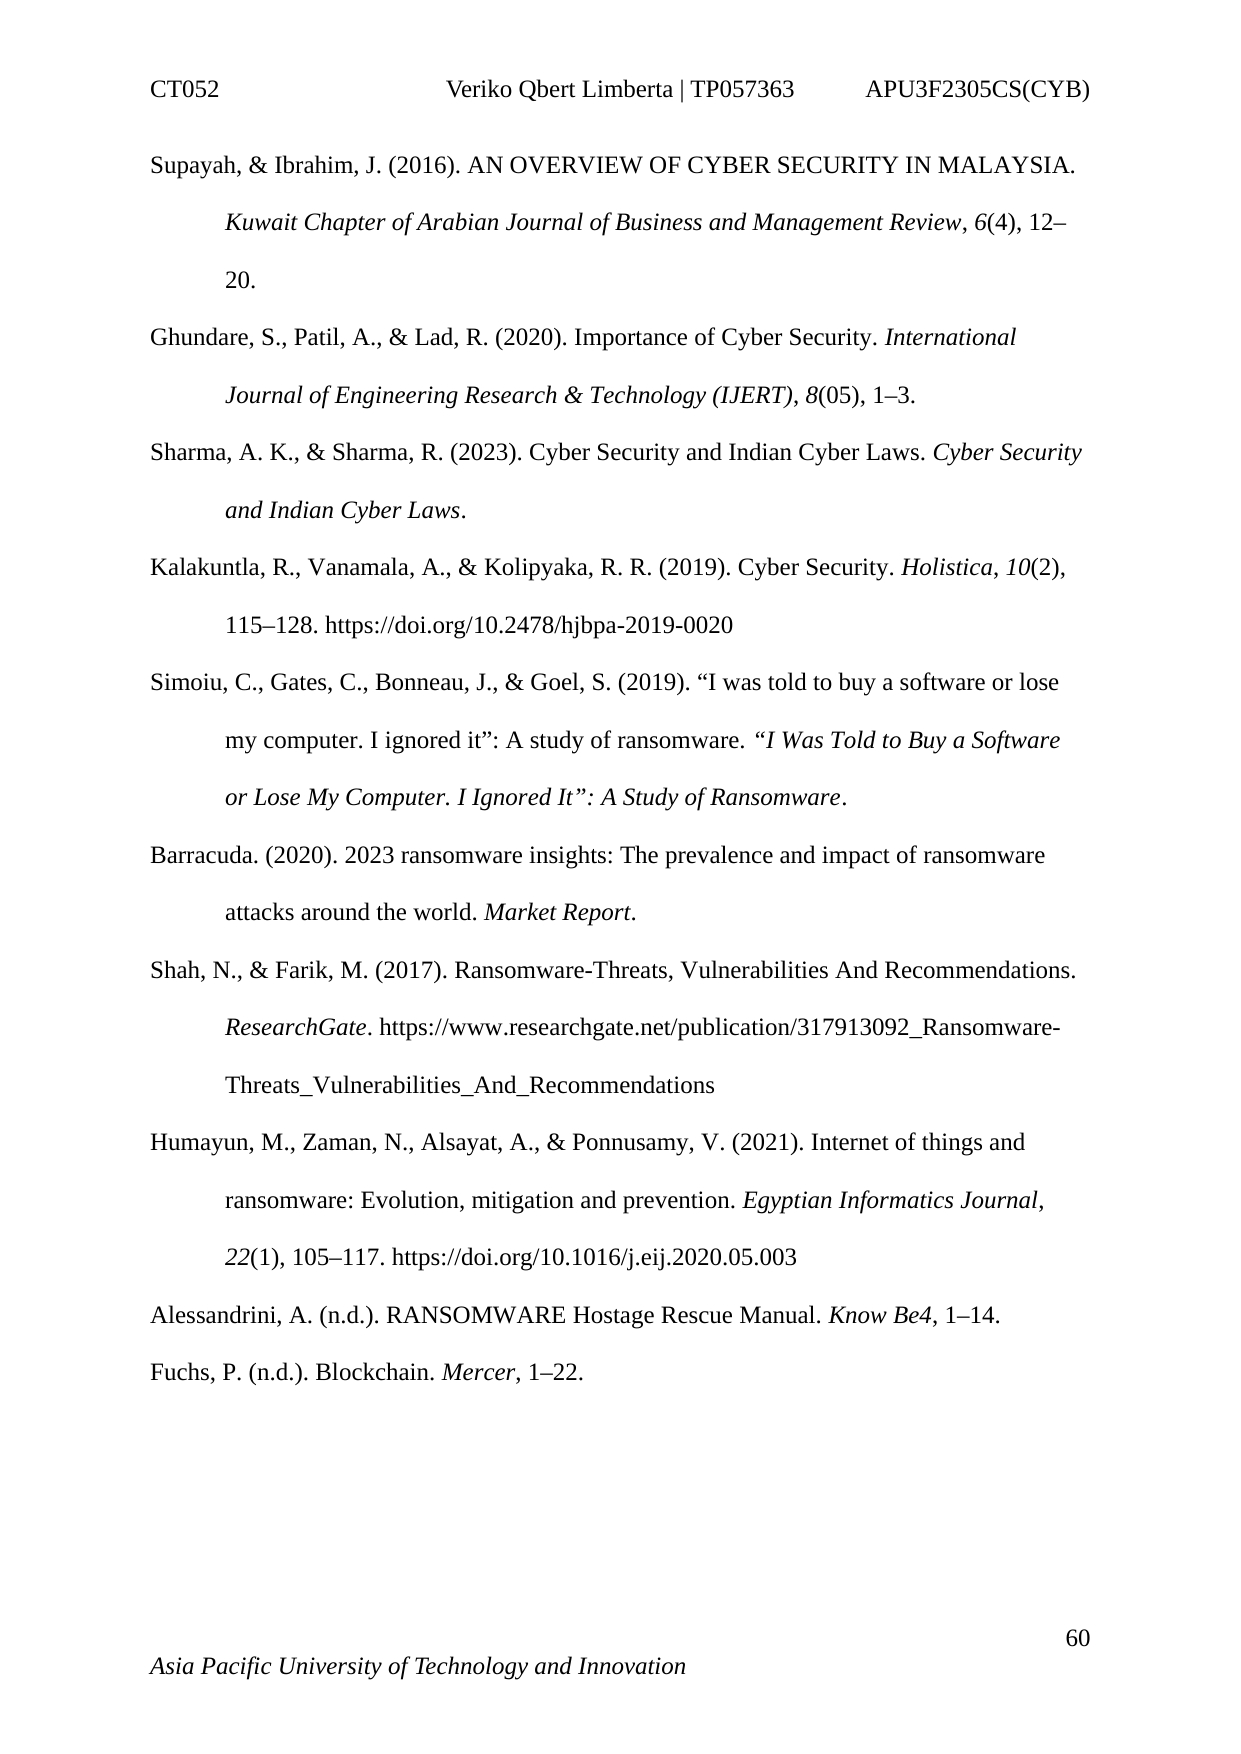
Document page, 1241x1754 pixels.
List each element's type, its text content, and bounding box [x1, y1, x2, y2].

text Alessandrini, A. (n.d.). RANSOMWARE Hostage Rescue Manual. Know Be4, 1–14. [150, 1300, 1090, 1329]
text Kalakuntla, R., Vanamala, A., & Kolipyaka, R. R. (2019). Cyber Security. Holistica, 10(2), 115–128. https://doi.org/10.2478/hjbpa-2019-0020 [150, 552, 1090, 639]
text Barracuda. (2020). 2023 ransomware insights: The prevalence and impact of ransomware attacks around the world. Market Report. [150, 840, 1090, 926]
text Sharma, A. K., & Sharma, R. (2023). Cyber Security and Indian Cyber Laws. Cyber Security and Indian Cyber Laws. [150, 437, 1090, 524]
text Ghundare, S., Patil, A., & Lad, R. (2020). Importance of Cyber Security. International Journal of Engineering Research & Technology (IJERT), 8(05), 1–3. [150, 322, 1090, 409]
text Supayah, & Ibrahim, J. (2016). AN OVERVIEW OF CYBER SECURITY IN MALAYSIA. Kuwait Chapter of Arabian Journal of Business and Management Review, 6(4), 12–20. [150, 150, 1090, 294]
text Simoiu, C., Gates, C., Bonneau, J., & Goel, S. (2019). “I was told to buy a software or lose my computer. I ignored it”: A study of ransomware. “I Was Told to Buy a Software or Lose My Computer. I Ignored It”: A Study of Ransomware. [150, 667, 1090, 811]
text Humayun, M., Zaman, N., Alsayat, A., & Ponnusamy, V. (2021). Internet of things and ransomware: Evolution, mitigation and prevention. Egyptian Informatics Journal, 22(1), 105–117. https://doi.org/10.1016/j.eij.2020.05.003 [150, 1127, 1090, 1271]
text Fuchs, P. (n.d.). Blockchain. Mercer, 1–22. [150, 1357, 1090, 1386]
text Shah, N., & Farik, M. (2017). Ransomware-Threats, Vulnerabilities And Recommendations. ResearchGate. https://www.researchgate.net/publication/317913092_Ransomware-Threats_Vulnerabilities_And_Recommendations [150, 955, 1090, 1099]
